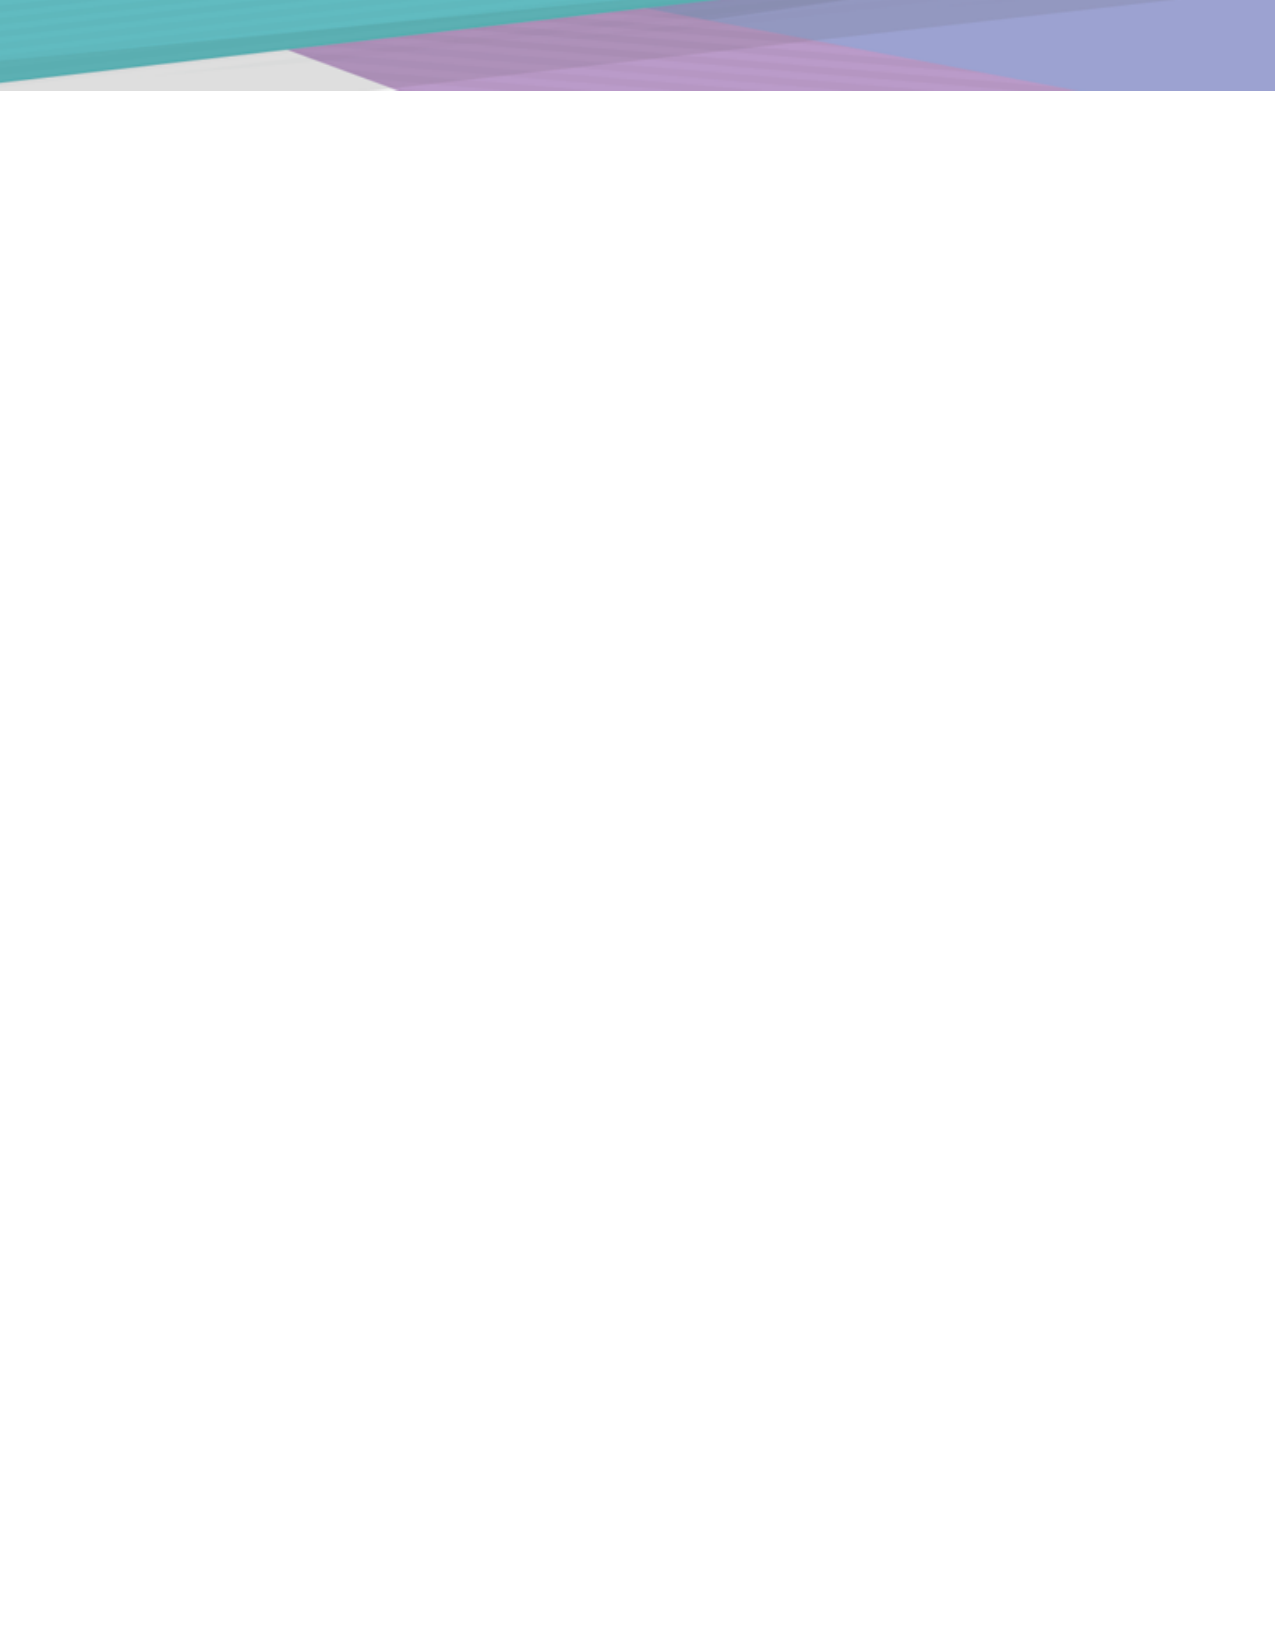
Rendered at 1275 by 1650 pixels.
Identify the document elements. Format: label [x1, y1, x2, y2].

picture [0, 0, 1275, 91]
